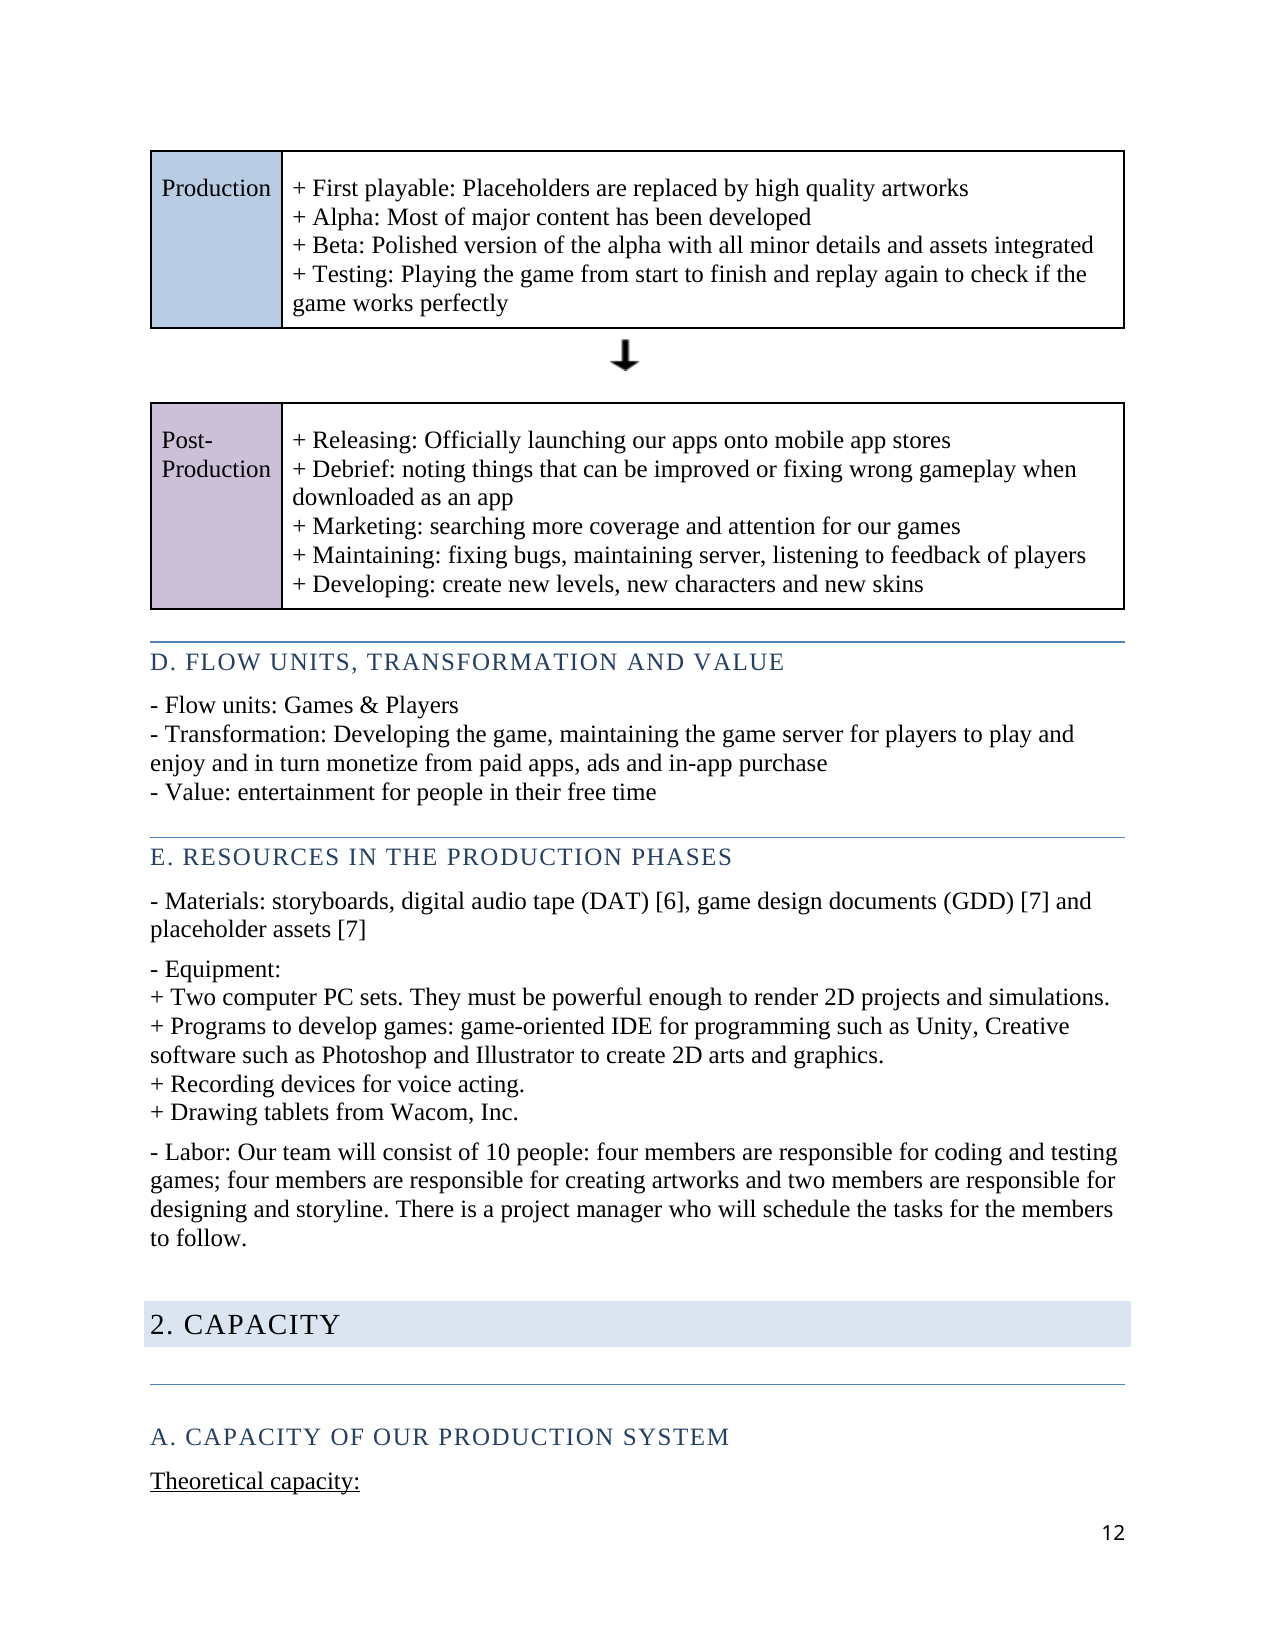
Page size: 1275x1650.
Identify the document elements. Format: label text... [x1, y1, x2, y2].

table_header Post-Production [152, 404, 281, 608]
text - Materials: storyboards, digital audio tape (DAT) [6], game design documents (GDD) [7] and placeholder assets [7] [150, 886, 1125, 943]
subtitle a. Capacity of our production system [150, 1385, 1125, 1451]
table_header + Releasing: Officially launching our apps onto mobile app stores + Debrief: noting things that can be improved or fixing wrong gameplay when downloaded as an app + Marketing: searching more coverage and attention for our games + Maintaining: fixing bugs, maintaining server, listening to feedback of players + Developing: create new levels, new characters and new skins [283, 404, 1123, 608]
subtitle e. Resources in the production phases [150, 838, 1125, 871]
picture [609, 339, 641, 371]
subtitle 2. capacity [150, 1308, 1125, 1341]
table_header + First playable: Placeholders are replaced by high quality artworks + Alpha: Most of major content has been developed + Beta: Polished version of the alpha with all minor details and assets integrated + Testing: Playing the game from start to finish and replay again to check if the game works perfectly [283, 152, 1123, 327]
text - Equipment: + Two computer PC sets. They must be powerful enough to render 2D projects and simulations. + Programs to develop games: game-oriented IDE for programming such as Unity, Creative software such as Photoshop and Illustrator to create 2D arts and graphics. + Recording devices for voice acting. + Drawing tablets from Wacom, Inc. [150, 954, 1125, 1126]
text - Labor: Our team will consist of 10 people: four members are responsible for coding and testing games; four members are responsible for creating artworks and two members are responsible for designing and storyline. There is a project manager who will schedule the tasks for the members to follow. [150, 1137, 1125, 1252]
text - Flow units: Games & Players - Transformation: Developing the game, maintaining the game server for players to play and enjoy and in turn monetize from paid apps, ads and in-app purchase - Value: entertainment for people in their free time [150, 690, 1125, 805]
text Theoretical capacity: [150, 1466, 1125, 1494]
table_header Production [152, 152, 281, 327]
subtitle d. Flow units, transformation and value [150, 643, 1125, 676]
